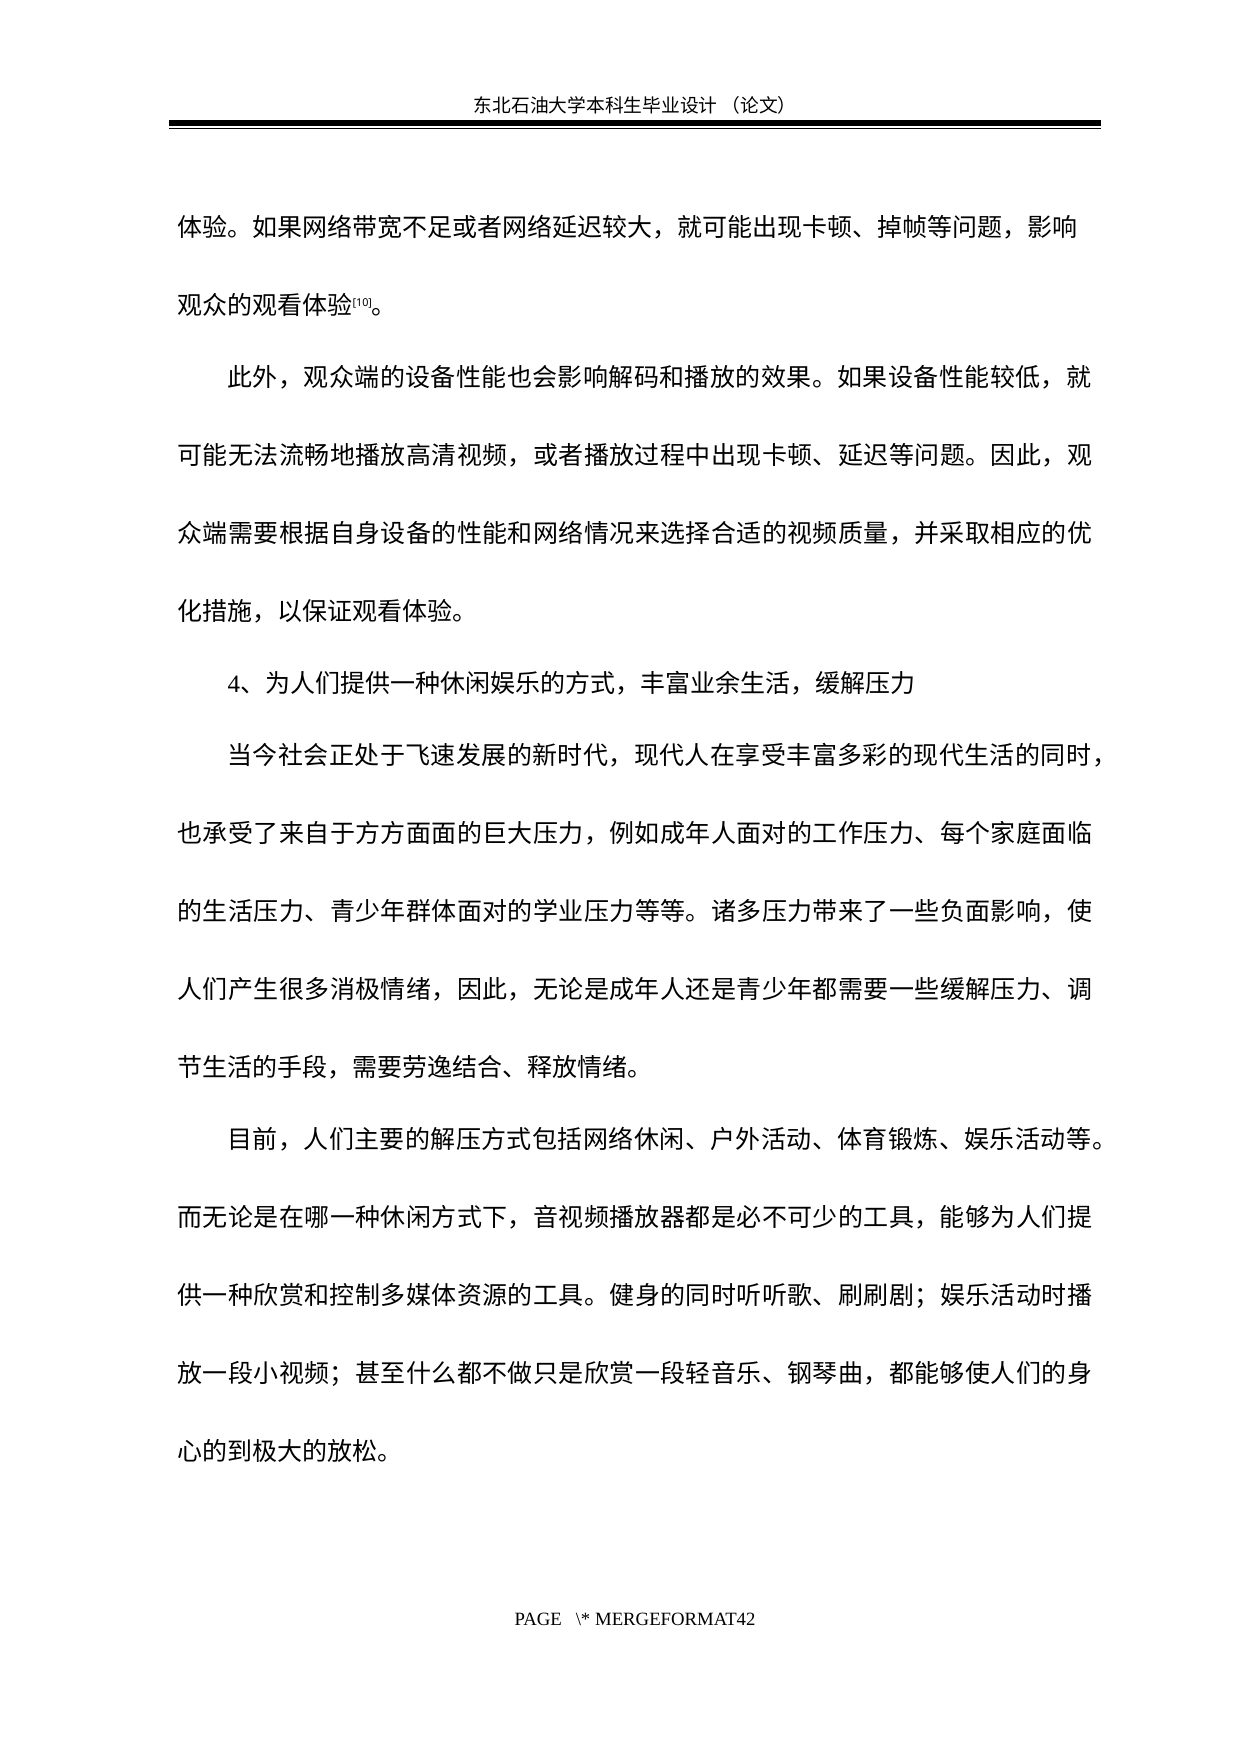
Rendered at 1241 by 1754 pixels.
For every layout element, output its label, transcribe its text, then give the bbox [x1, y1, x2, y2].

text 当今社会正处于飞速发展的新时代，现代人在享受丰富多彩的现代生活的同时，也承受了来自于方方面面的巨大压力，例如成年人面对的工作压力、每个家庭面临的生活压力、青少年群体面对的学业压力等等。诸多压力带来了一些负面影响，使人们产生很多消极情绪，因此，无论是成年人还是青少年都需要一些缓解压力、调节生活的手段，需要劳逸结合、释放情绪。 [177, 721, 1093, 1098]
text 目前，人们主要的解压方式包括网络休闲、户外活动、体育锻炼、娱乐活动等。而无论是在哪一种休闲方式下，音视频播放器都是必不可少的工具，能够为人们提供一种欣赏和控制多媒体资源的工具。健身的同时听听歌、刷刷剧；娱乐活动时播放一段小视频；甚至什么都不做只是欣赏一段轻音乐、钢琴曲，都能够使人们的身心的到极大的放松。 [177, 1105, 1093, 1482]
text 此外，观众端的设备性能也会影响解码和播放的效果。如果设备性能较低，就可能无法流畅地播放高清视频，或者播放过程中出现卡顿、延迟等问题。因此，观众端需要根据自身设备的性能和网络情况来选择合适的视频质量，并采取相应的优化措施，以保证观看体验。 [177, 343, 1093, 642]
text 4、为人们提供一种休闲娱乐的方式，丰富业余生活，缓解压力 [177, 649, 1093, 714]
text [177, 193, 1093, 336]
